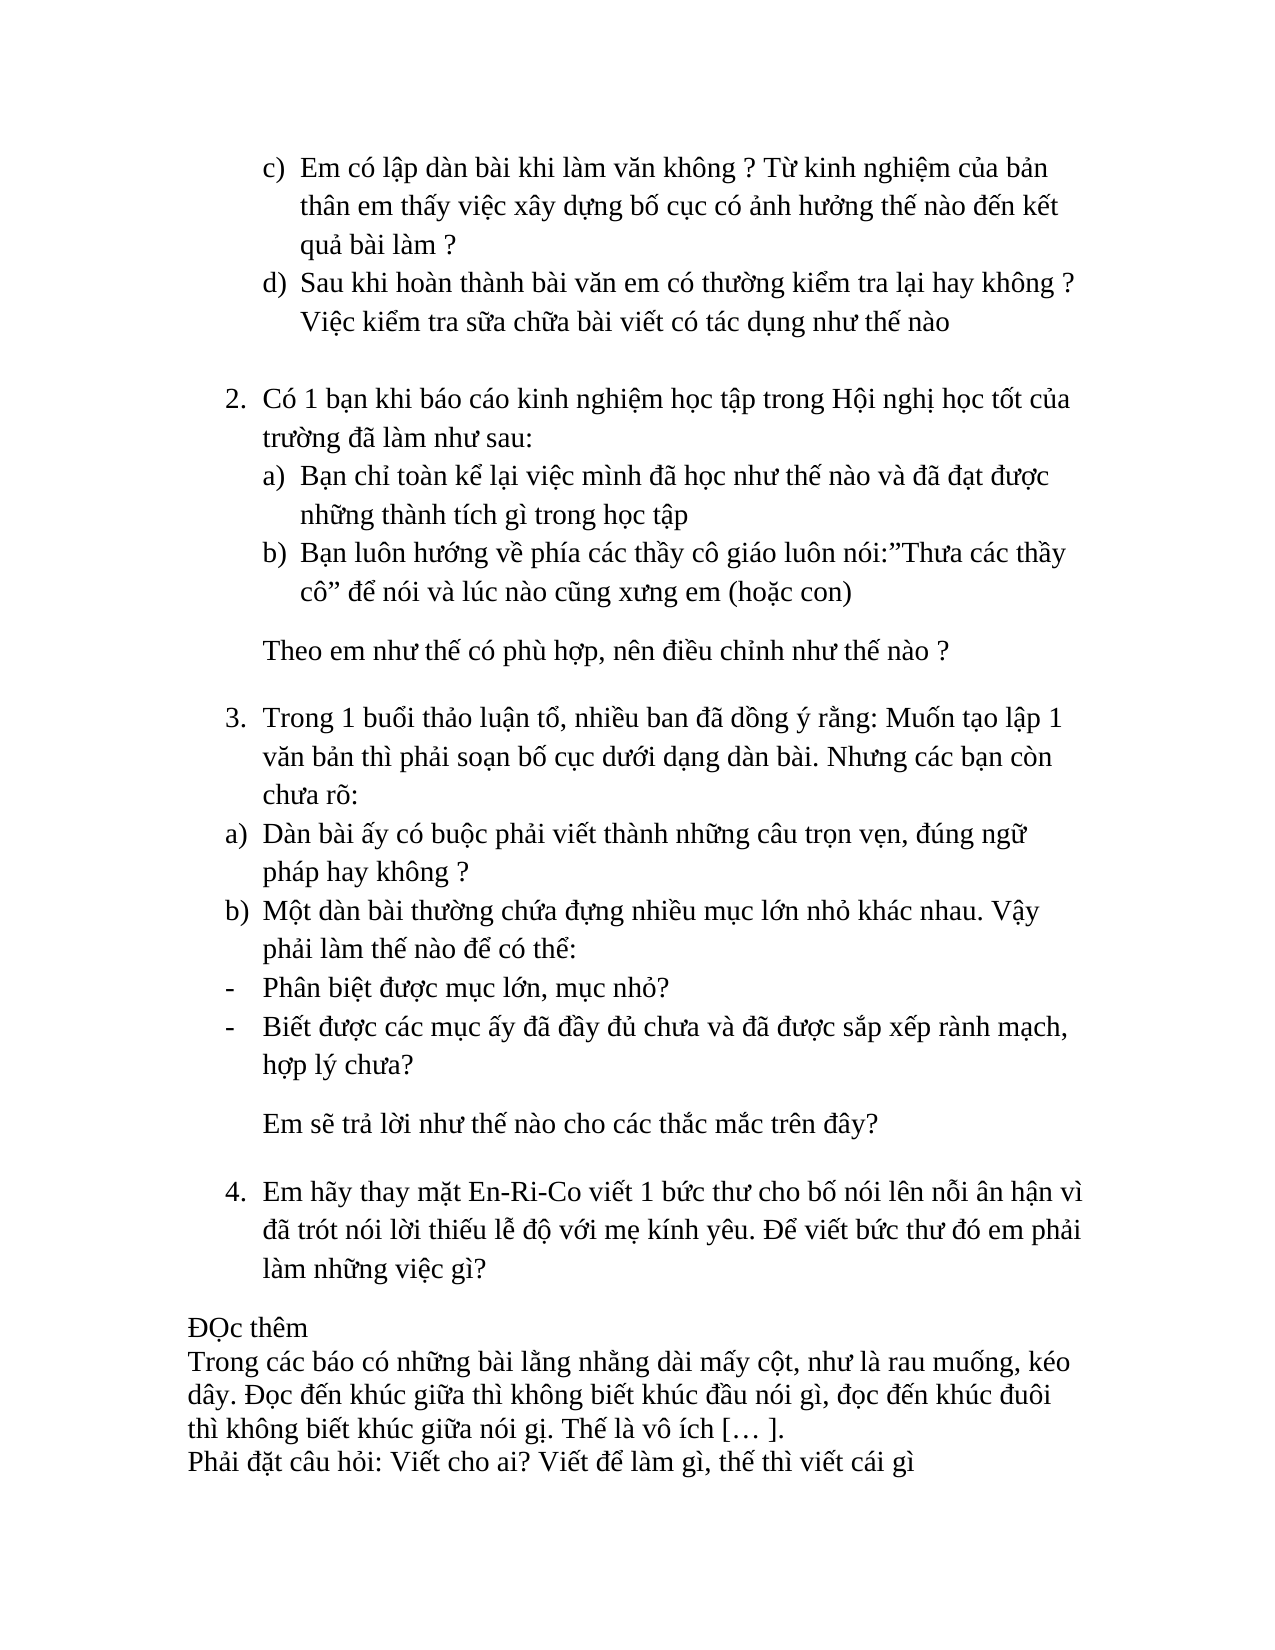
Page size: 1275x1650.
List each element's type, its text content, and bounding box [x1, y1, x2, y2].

text Trong các báo có những bài lằng nhằng dài mấy cột, như là rau muống, kéo dây. Đọc đến khúc giữa thì không biết khúc đầu nói gì, đọc đến khúc đuôi thì không biết khúc giữa nói gị. Thế là vô ích [… ]. [187, 1344, 1087, 1444]
list Bạn luôn hướng về phía các thầy cô giáo luôn nói:”Thưa các thầy cô” để nói và lúc nào cũng xưng em (hoặc con) [262, 535, 1087, 607]
list Em hãy thay mặt En-Ri-Co viết 1 bức thư cho bố nói lên nỗi ân hận vì đã trót nói lời thiếu lễ độ với mẹ kính yêu. Để viết bức thư đó em phải làm những việc gì? [225, 1174, 1087, 1284]
list Sau khi hoàn thành bài văn em có thường kiểm tra lại hay không ? Việc kiểm tra sữa chữa bài viết có tác dụng như thế nào [262, 266, 1087, 338]
list Biết được các mục ấy đã đầy đủ chưa và đã được sắp xếp rành mạch, hợp lý chưa? [225, 1009, 1087, 1081]
list Dàn bài ấy có buộc phải viết thành những câu trọn vẹn, đúng ngữ pháp hay không ? [225, 816, 1087, 888]
text ĐỌc thêm [187, 1310, 1087, 1344]
list Có 1 bạn khi báo cáo kinh nghiệm học tập trong Hội nghị học tốt của trường đã làm như sau: [225, 381, 1087, 453]
text Em sẽ trả lời như thế nào cho các thắc mắc trên đây? [262, 1107, 1087, 1140]
list Trong 1 buổi thảo luận tổ, nhiều ban đã dồng ý rằng: Muốn tạo lập 1 văn bản thì phải soạn bố cục dưới dạng dàn bài. Nhưng các bạn còn chưa rõ: [225, 700, 1087, 811]
list Một dàn bài thường chứa đựng nhiều mục lớn nhỏ khác nhau. Vậy phải làm thế nào để có thể: [225, 893, 1087, 965]
list Em có lập dàn bài khi làm văn không ? Từ kinh nghiệm của bản thân em thấy việc xây dựng bố cục có ảnh hưởng thế nào đến kết quả bài làm ? [262, 150, 1087, 261]
text Phải đặt câu hỏi: Viết cho ai? Viết để làm gì, thế thì viết cái gì [187, 1444, 1087, 1478]
list Bạn chỉ toàn kể lại việc mình đã học như thế nào và đã đạt được những thành tích gì trong học tập [262, 458, 1087, 530]
list Phân biệt được mục lớn, mục nhỏ? [225, 970, 1087, 1004]
text Theo em như thế có phù hợp, nên điều chỉnh như thế nào ? [262, 633, 1087, 667]
